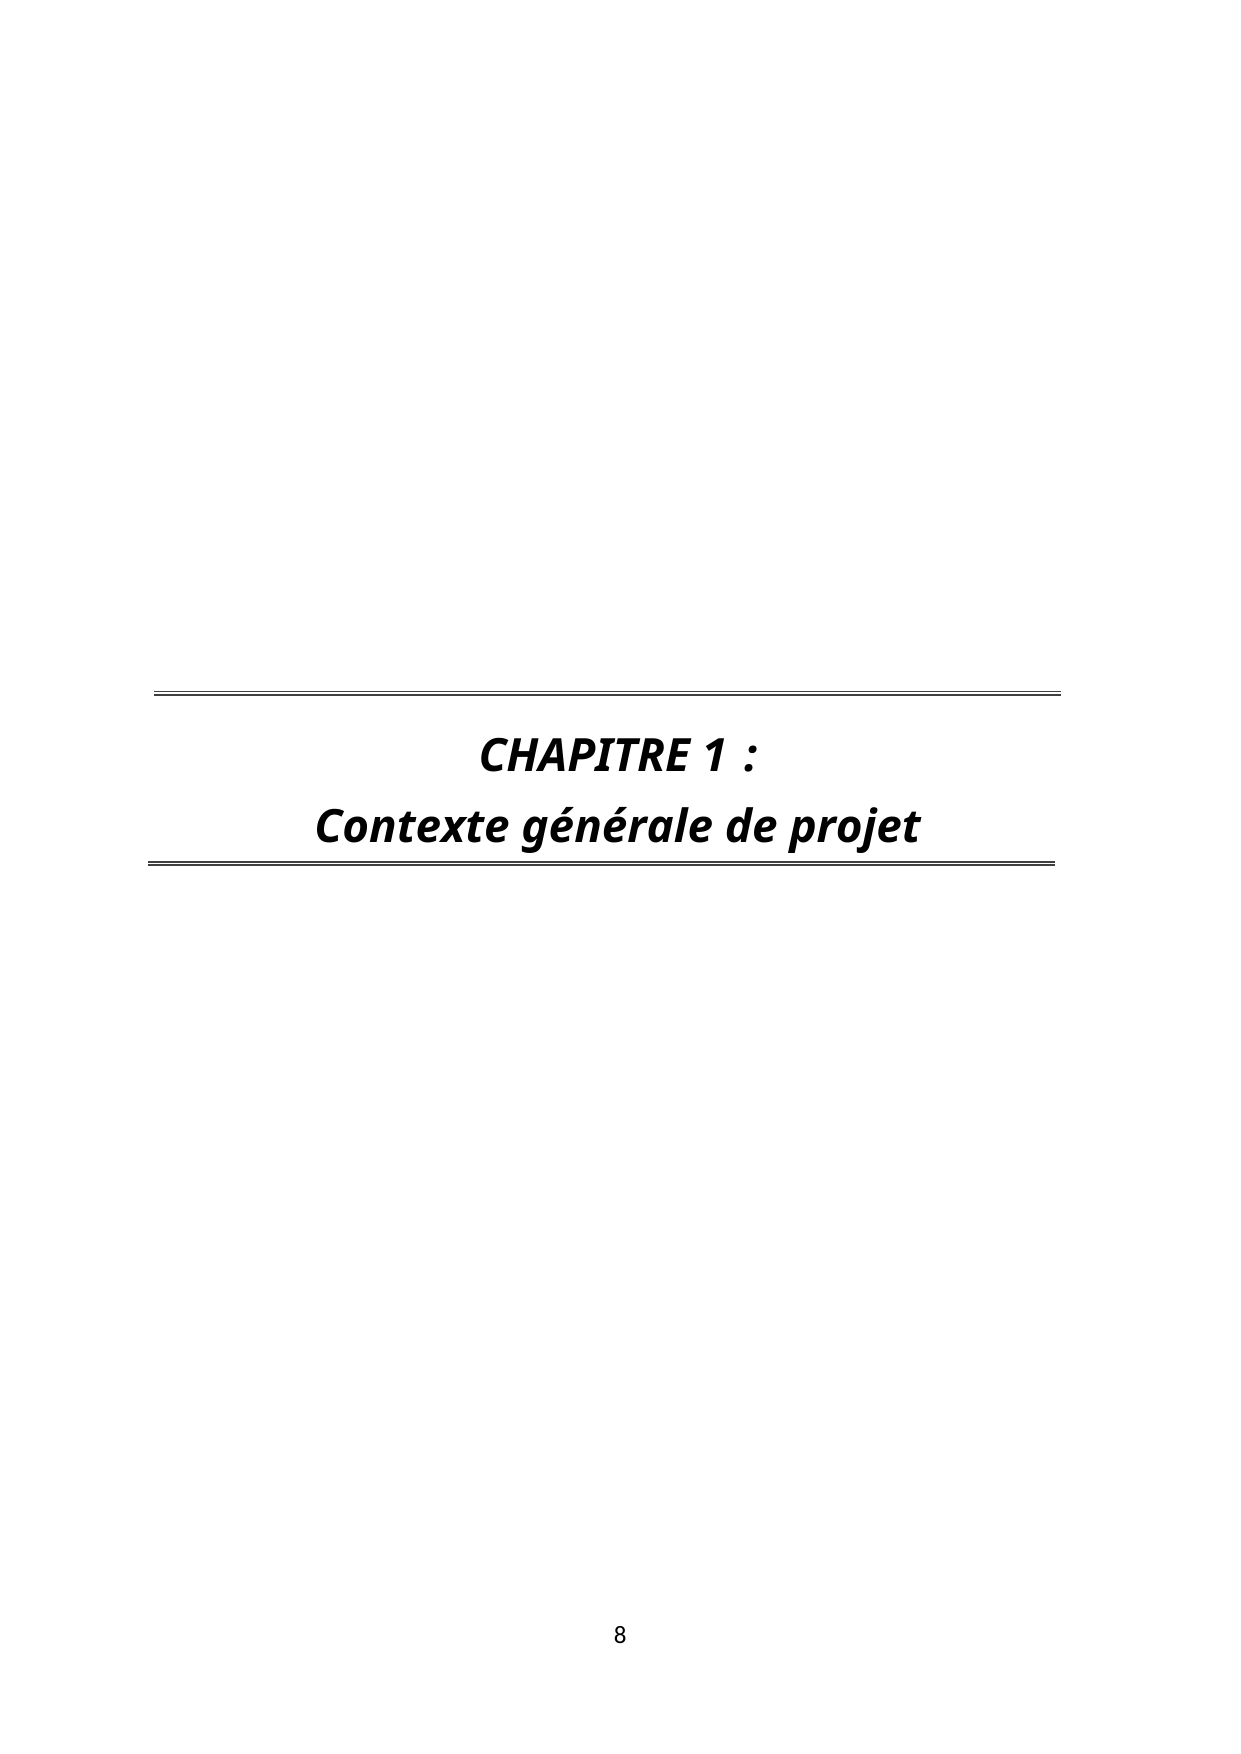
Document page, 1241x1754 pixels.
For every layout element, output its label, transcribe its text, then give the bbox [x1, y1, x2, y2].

subtitle Contexte générale de projet [148, 794, 1093, 856]
subtitle CHAPITRE 1 : [148, 722, 1093, 785]
